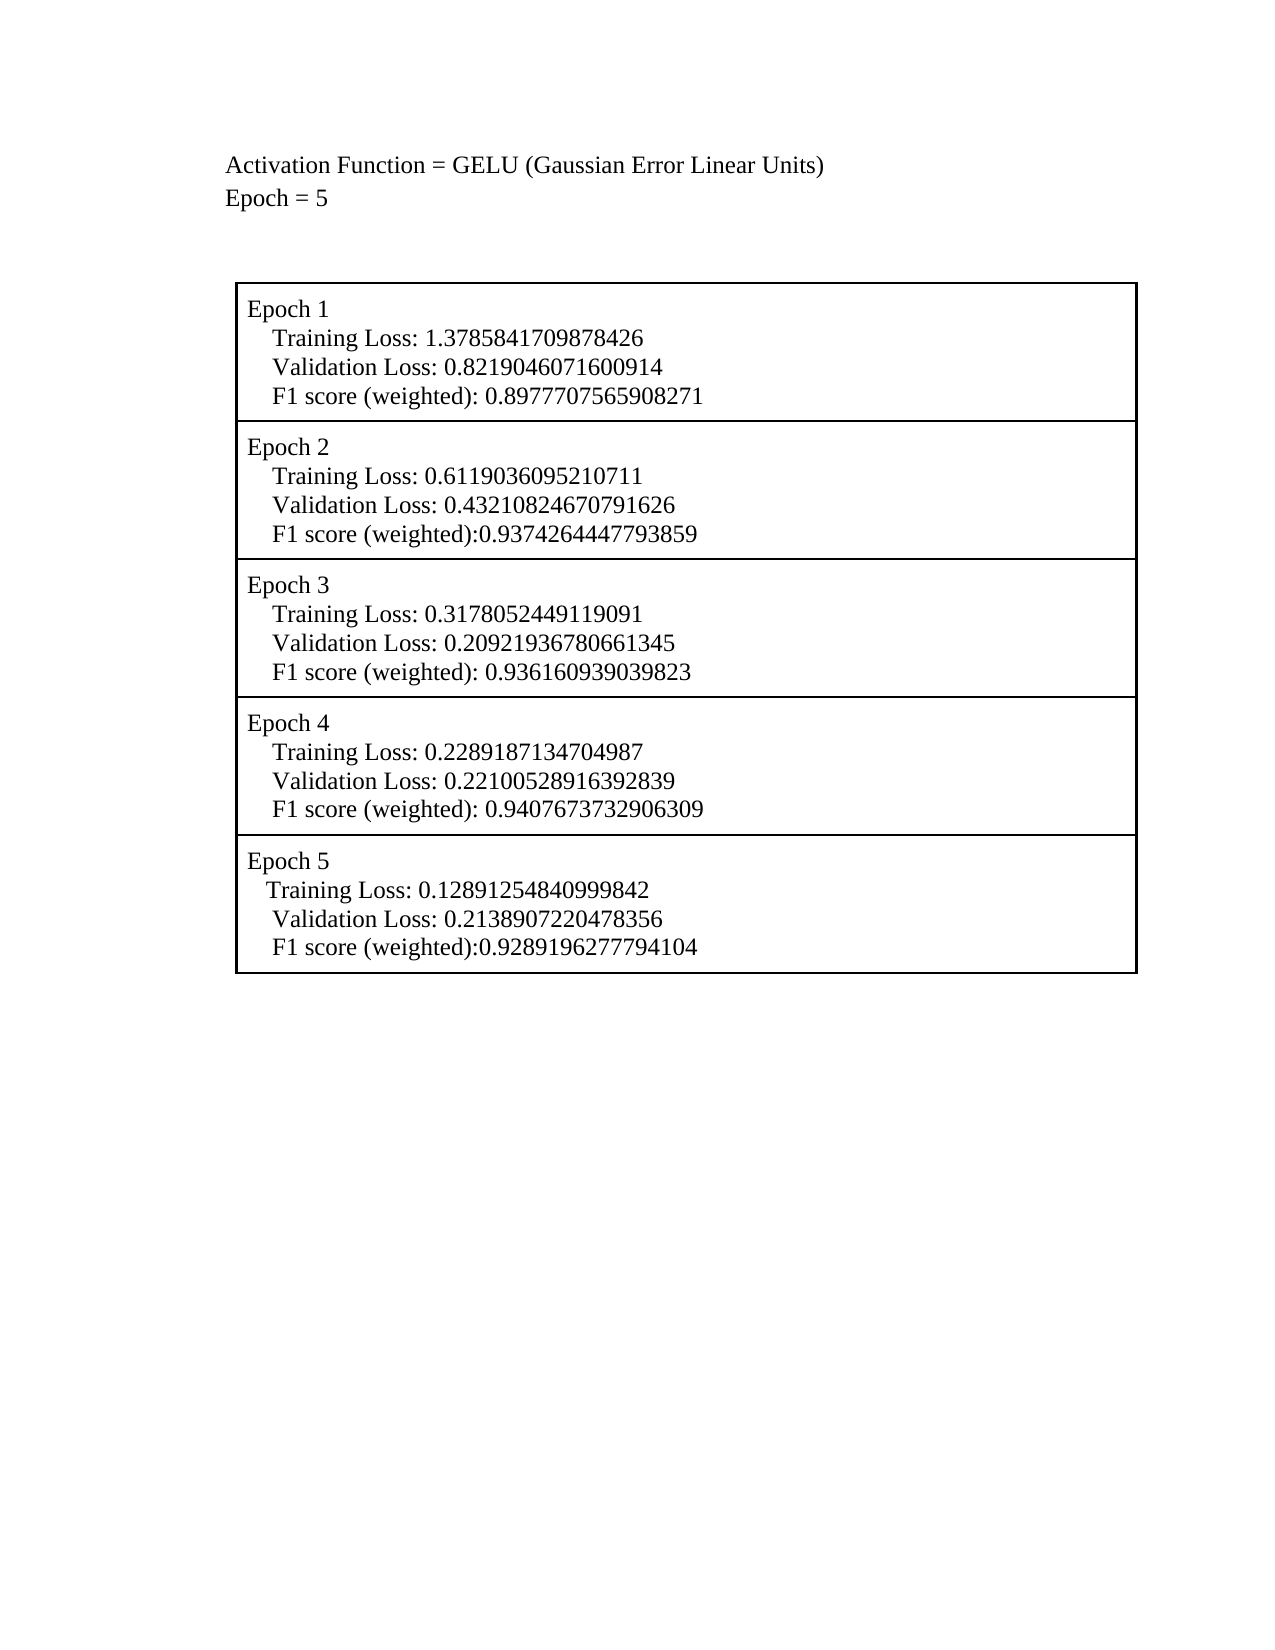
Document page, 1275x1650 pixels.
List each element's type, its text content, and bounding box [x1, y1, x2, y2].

text Activation Function = GELU (Gaussian Error Linear Units) [225, 150, 1125, 179]
table_header Epoch 1 Training Loss: 1.3785841709878426 Validation Loss: 0.8219046071600914 F1 score (weighted): 0.8977707565908271 [238, 284, 1135, 420]
table_cell Epoch 4 Training Loss: 0.2289187134704987 Validation Loss: 0.22100528916392839 F1 score (weighted): 0.9407673732906309 [238, 698, 1135, 834]
table_cell Epoch 3 Training Loss: 0.3178052449119091 Validation Loss: 0.20921936780661345 F1 score (weighted): 0.936160939039823 [238, 560, 1135, 696]
text Epoch = 5 [225, 183, 1125, 212]
table_cell Epoch 2 Training Loss: 0.6119036095210711 Validation Loss: 0.43210824670791626 F1 score (weighted):0.9374264447793859 [238, 422, 1135, 558]
table_cell Epoch 5 Training Loss: 0.12891254840999842 Validation Loss: 0.2138907220478356 F1 score (weighted):0.9289196277794104 [238, 836, 1135, 972]
